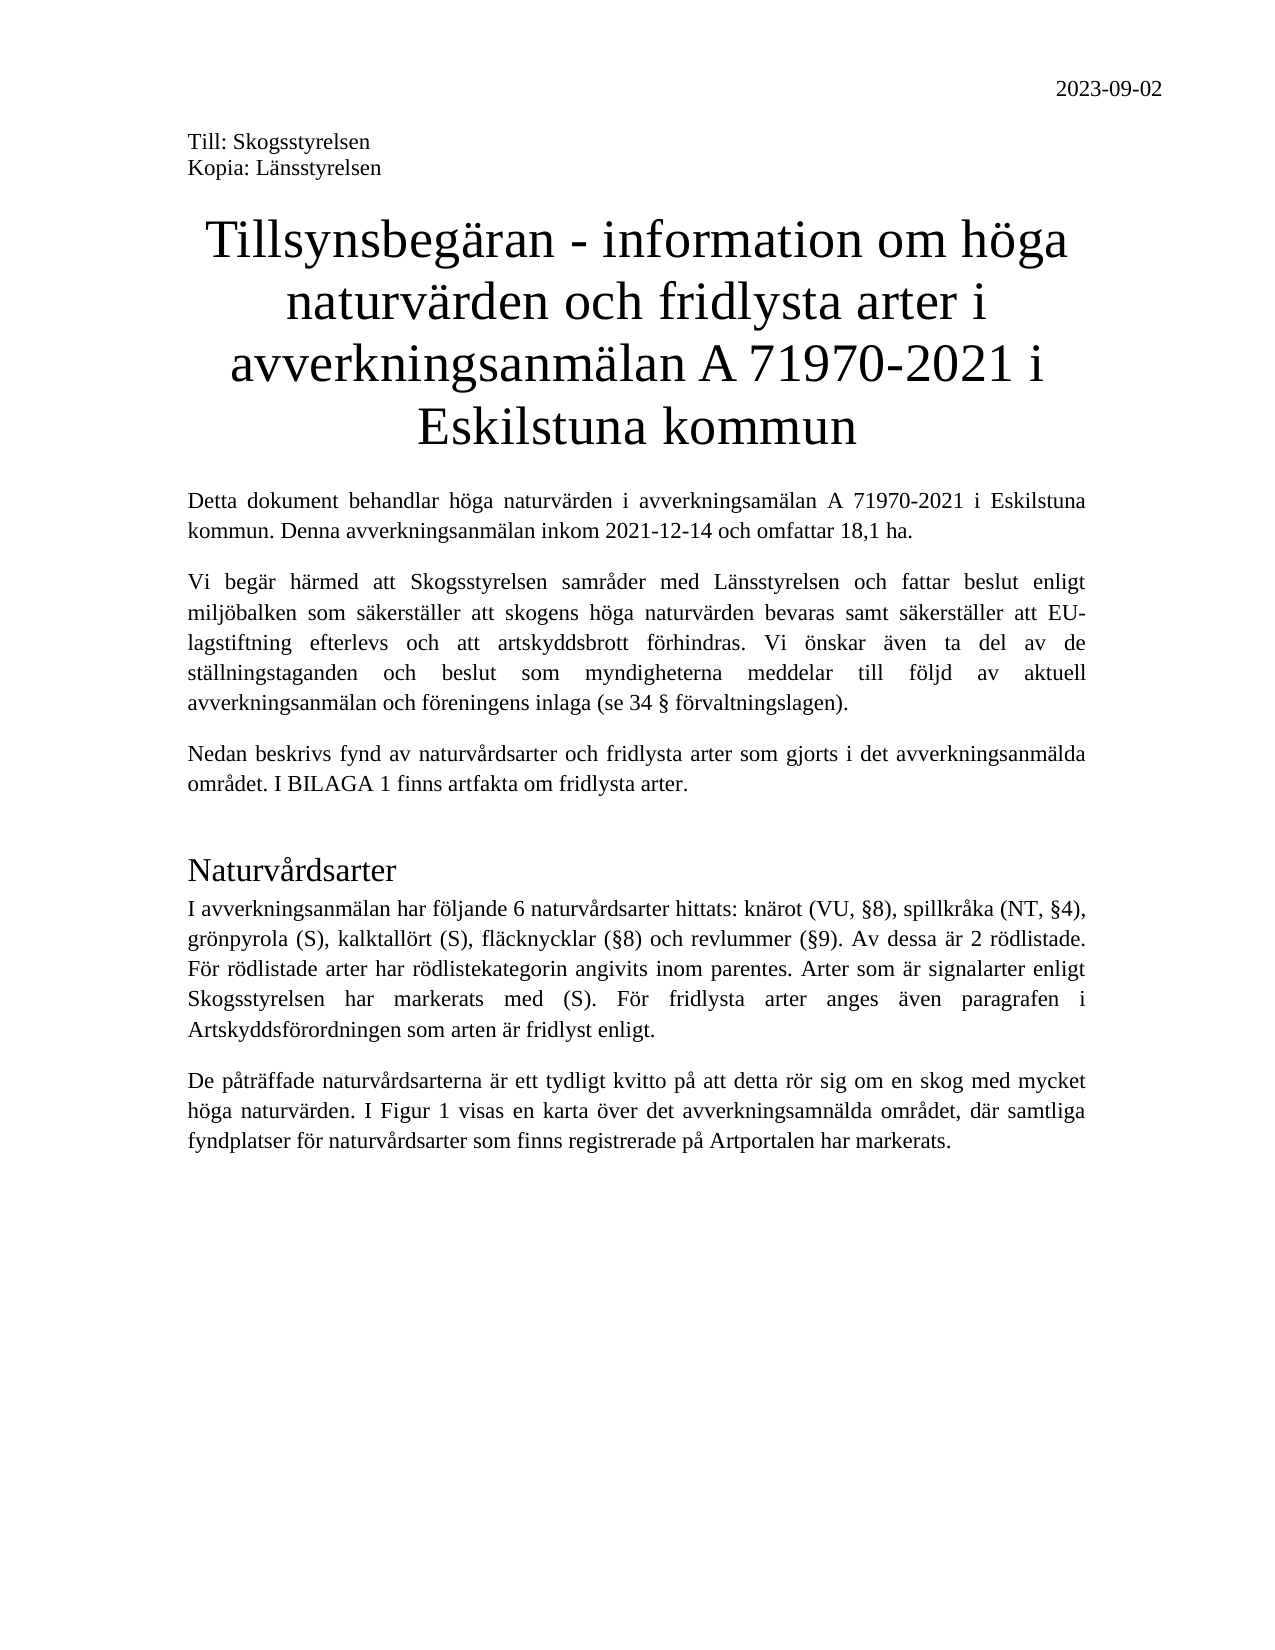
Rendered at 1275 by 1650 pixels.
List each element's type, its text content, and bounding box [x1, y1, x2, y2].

text Nedan beskrivs fynd av naturvårdsarter och fridlysta arter som gjorts i det avverkningsanmälda området. I BILAGA 1 finns artfakta om fridlysta arter. [187, 740, 1087, 797]
title Tillsynsbegäran - information om höga naturvärden och fridlysta arter i avverkningsanmälan A 71970-2021 i Eskilstuna kommun [187, 207, 1087, 456]
text I avverkningsanmälan har följande 6 naturvårdsarter hittats: knärot (VU, §8), spillkråka (NT, §4), grönpyrola (S), kalktallört (S), fläcknycklar (§8) och revlummer (§9). Av dessa är 2 rödlistade. För rödlistade arter har rödlistekategorin angivits inom parentes. Arter som är signalarter enligt Skogsstyrelsen har markerats med (S). För fridlysta arter anges även paragrafen i Artskyddsförordningen som arten är fridlyst enligt. [187, 895, 1087, 1042]
text Vi begär härmed att Skogsstyrelsen samråder med Länsstyrelsen och fattar beslut enligt miljöbalken som säkerställer att skogens höga naturvärden bevaras samt säkerställer att EU-lagstiftning efterlevs och att artskyddsbrott förhindras. Vi önskar även ta del av de ställningstaganden och beslut som myndigheterna meddelar till följd av aktuell avverkningsanmälan och föreningens inlaga (se 34 § förvaltningslagen). [187, 568, 1087, 716]
text De påträffade naturvårdsarterna är ett tydligt kvitto på att detta rör sig om en skog med mycket höga naturvärden. I Figur 1 visas en karta över det avverkningsamnälda området, där samtliga fyndplatser för naturvårdsarter som finns registrerade på Artportalen har markerats. [187, 1067, 1087, 1153]
text Detta dokument behandlar höga naturvärden i avverkningsamälan A 71970-2021 i Eskilstuna kommun. Denna avverkningsanmälan inkom 2021-12-14 och omfattar 18,1 ha. [187, 487, 1087, 544]
subtitle Naturvårdsarter [187, 851, 1087, 889]
